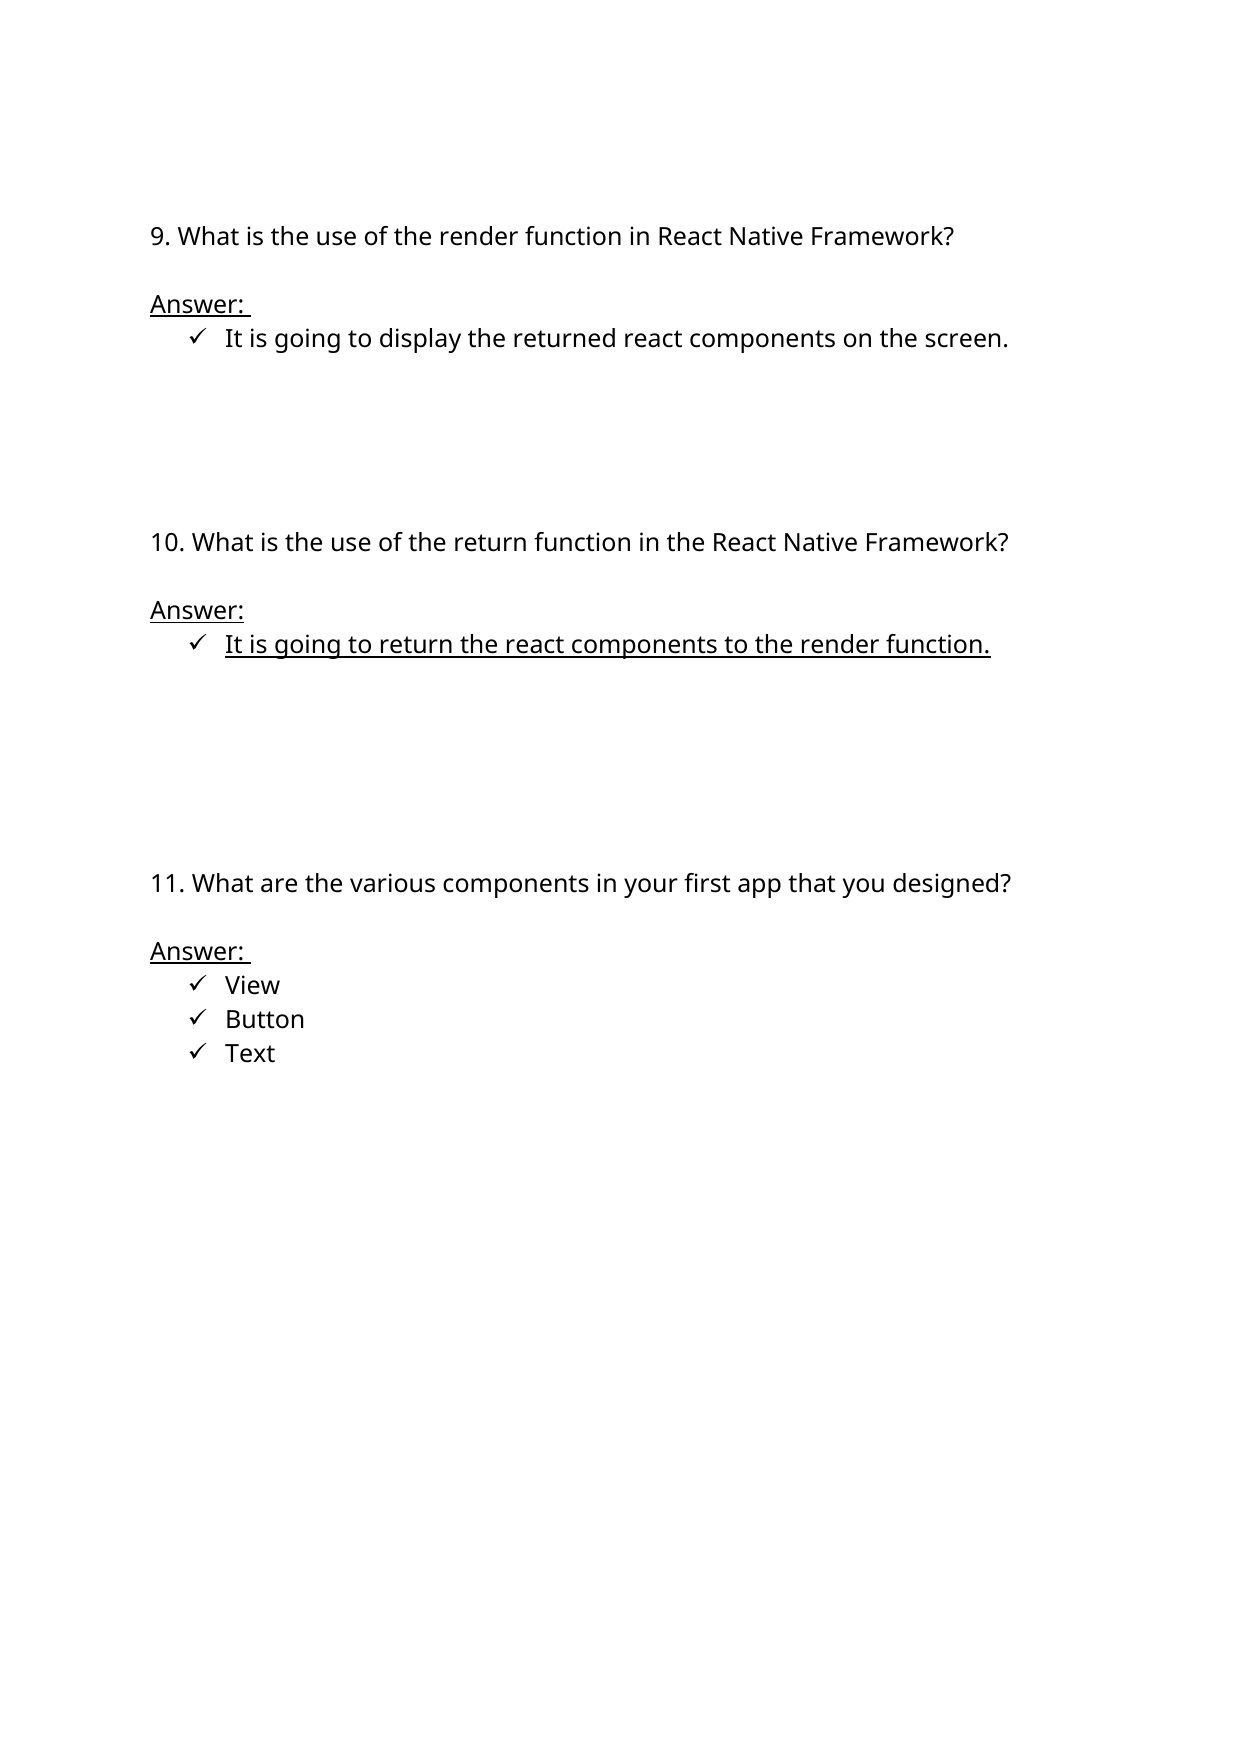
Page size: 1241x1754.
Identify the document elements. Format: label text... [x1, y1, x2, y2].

text Answer: [150, 593, 1090, 627]
text 11. What are the various components in your first app that you designed? [150, 865, 1090, 899]
list Button [187, 1002, 1090, 1036]
list Text [187, 1036, 1090, 1070]
list View [187, 967, 1090, 1002]
text Answer: [150, 933, 1090, 967]
text 10. What is the use of the return function in the React Native Framework? [150, 525, 1090, 559]
text Answer: [150, 286, 1090, 320]
list It is going to display the returned react components on the screen. [187, 320, 1090, 354]
text 9. What is the use of the render function in React Native Framework? [150, 218, 1090, 252]
list It is going to return the react components to the render function. [187, 627, 1090, 661]
